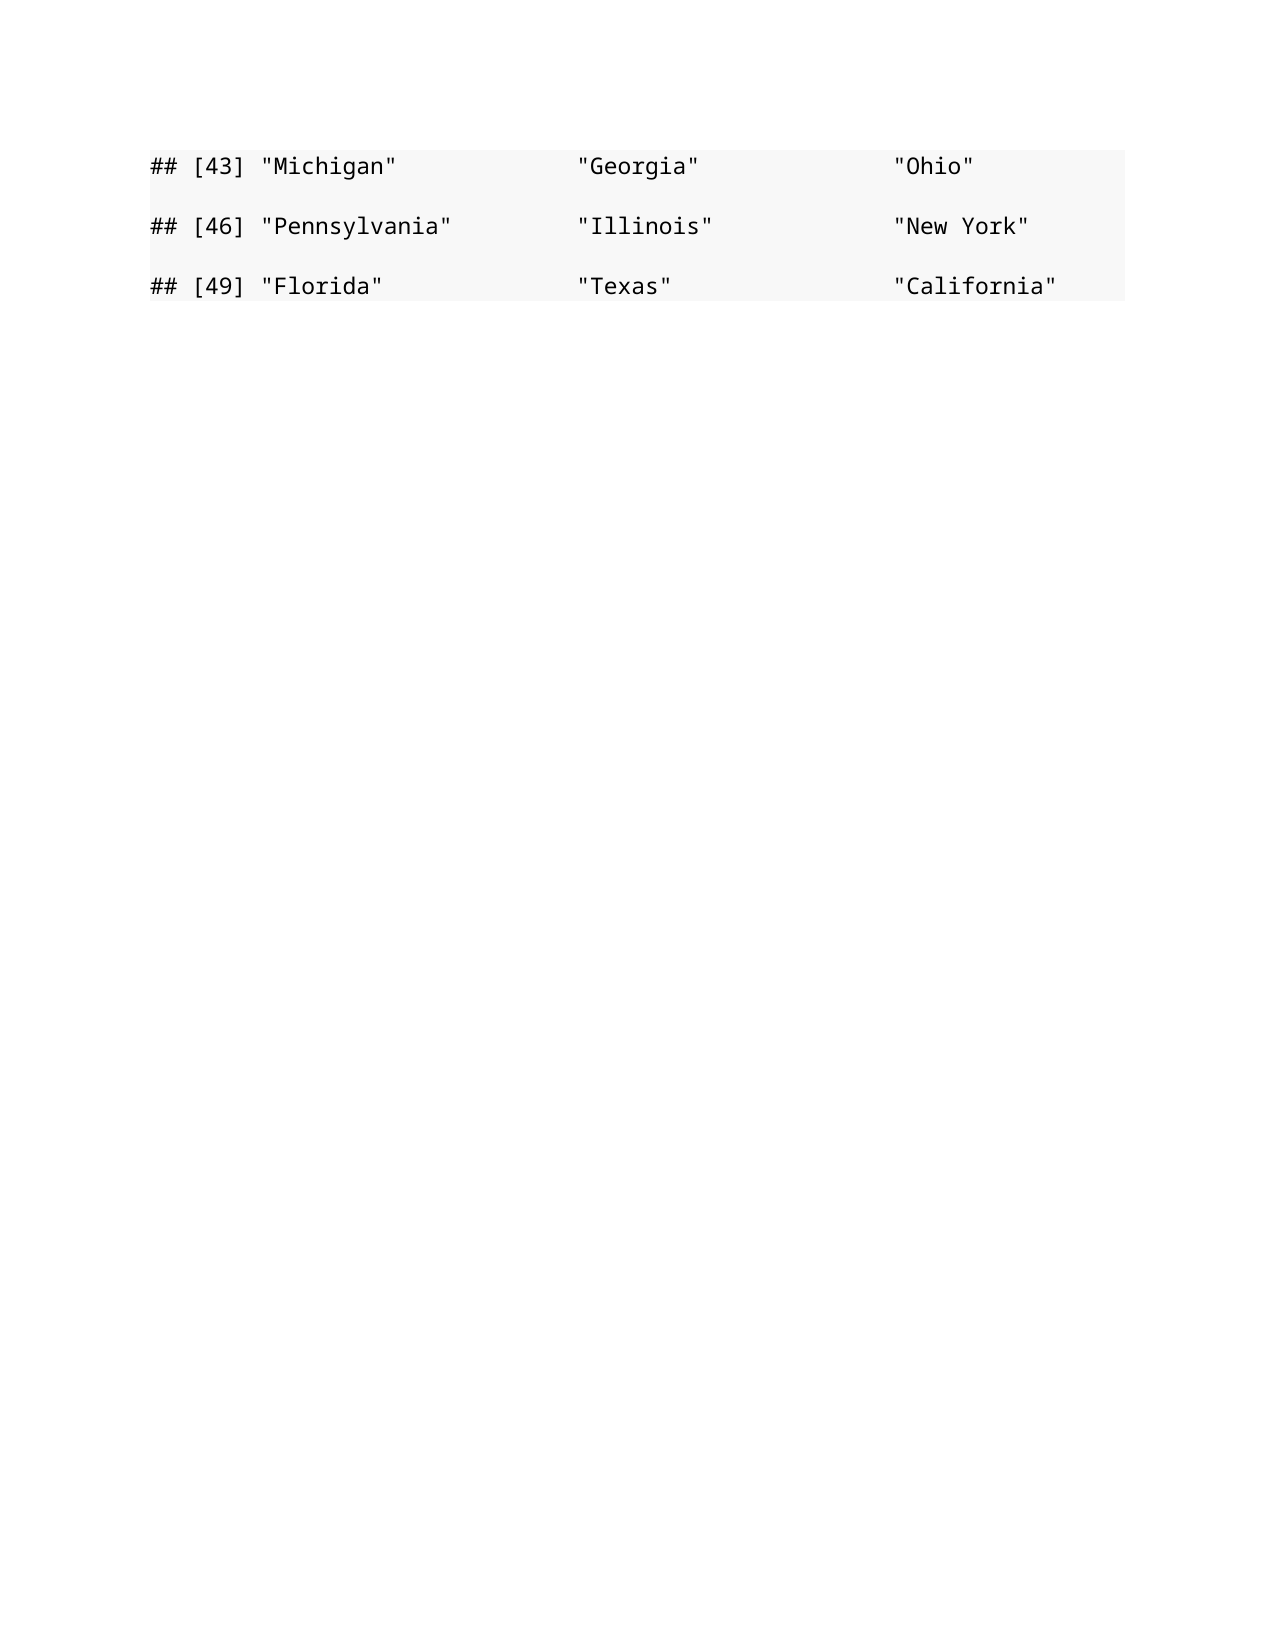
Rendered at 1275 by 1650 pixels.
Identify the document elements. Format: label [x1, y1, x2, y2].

text [150, 150, 1125, 301]
